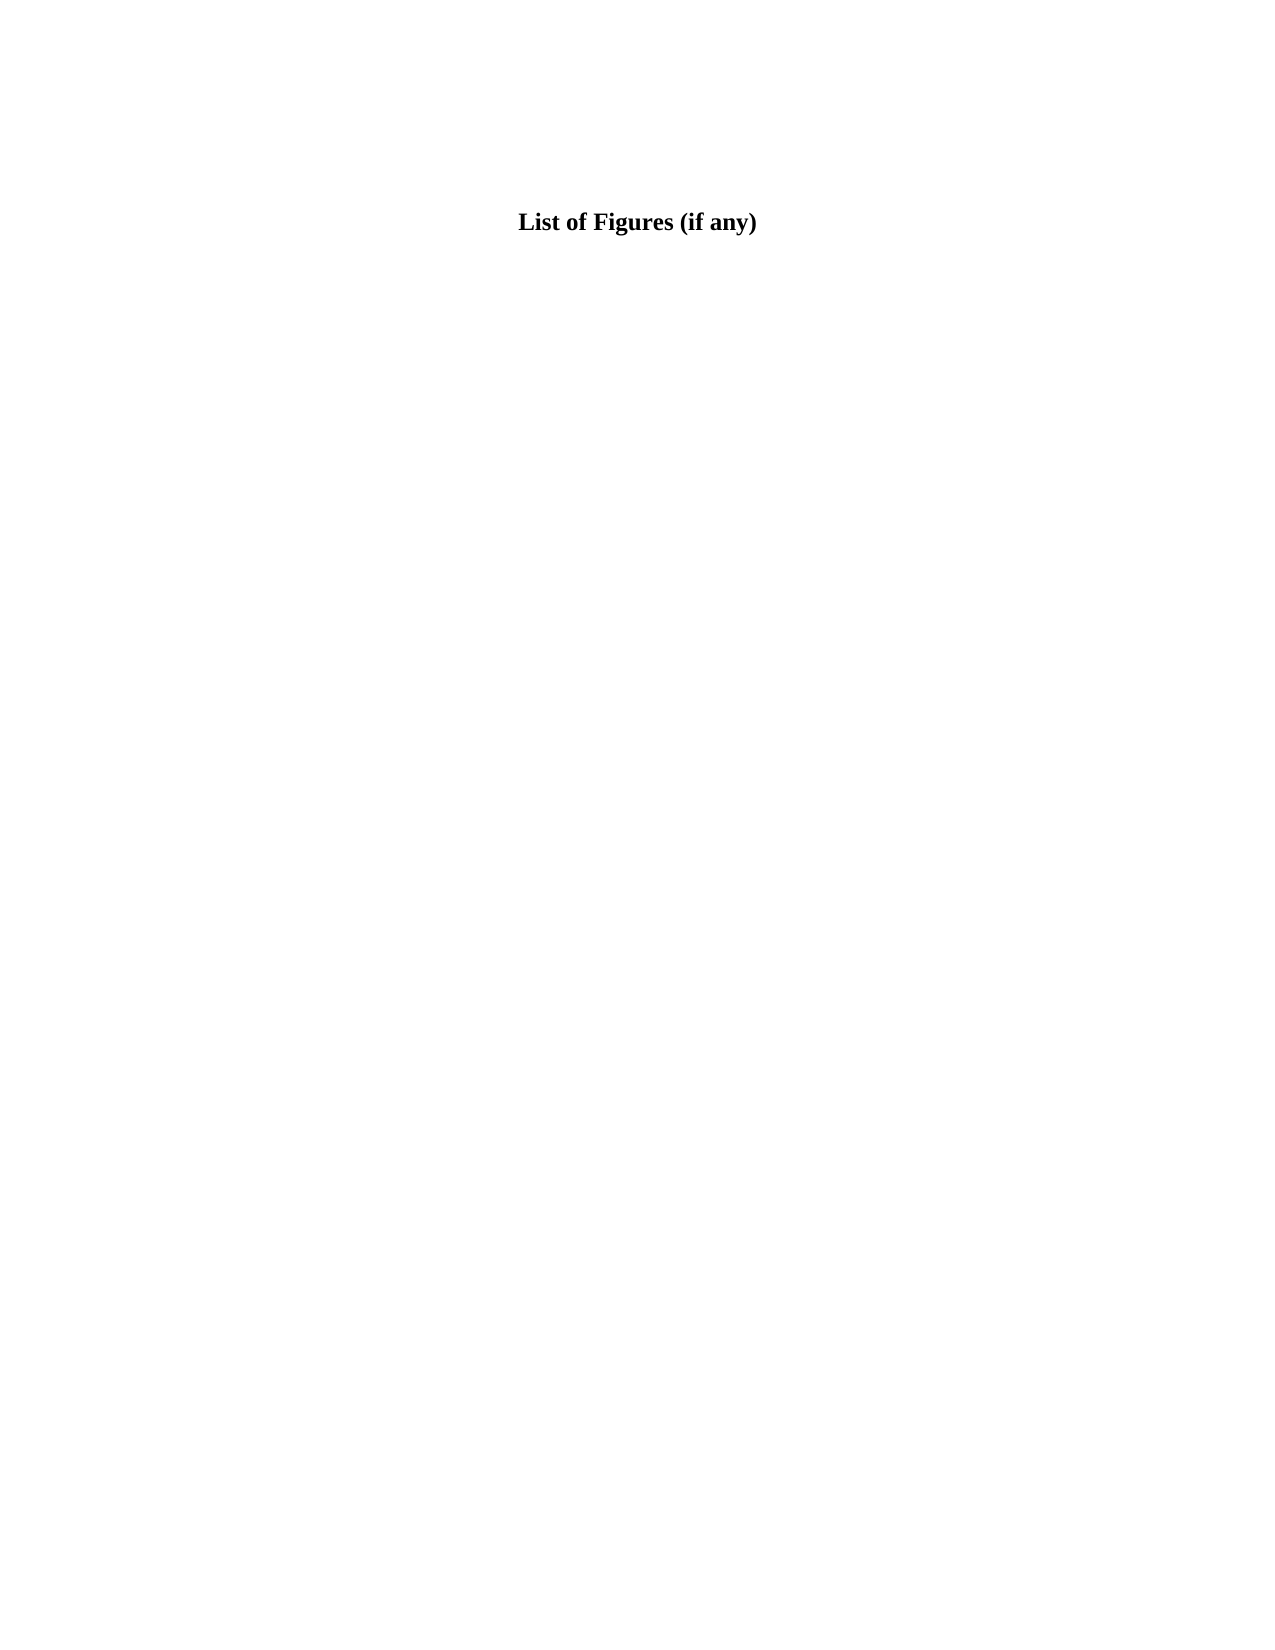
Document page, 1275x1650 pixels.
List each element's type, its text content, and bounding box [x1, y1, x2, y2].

subtitle List of Figures (if any) [150, 207, 1125, 236]
